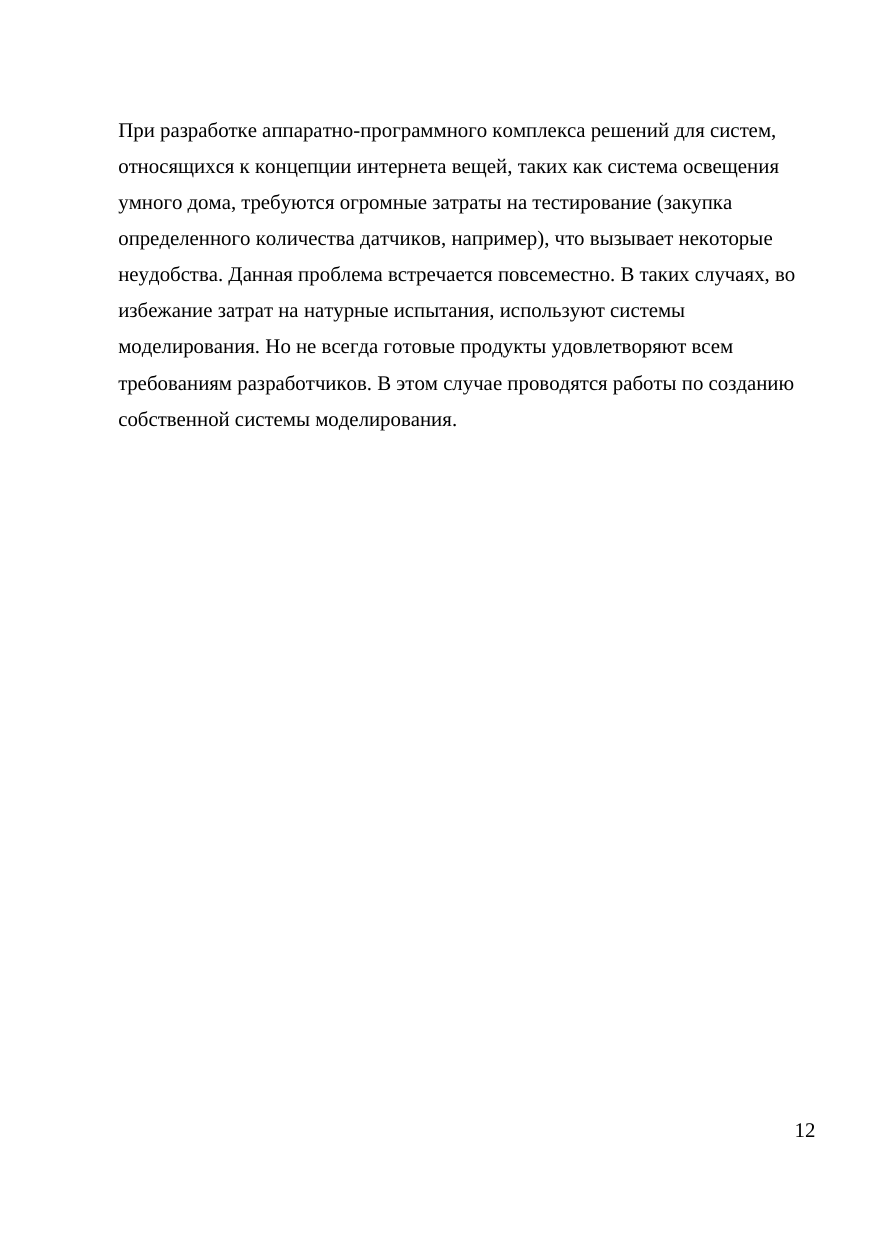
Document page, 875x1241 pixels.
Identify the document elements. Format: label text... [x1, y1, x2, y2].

text При разработке аппаратно-программного комплекса решений для систем, относящихся к концепции интернета вещей, таких как система освещения умного дома, требуются огромные затраты на тестирование (закупка определенного количества датчиков, например), что вызывает некоторые неудобства. Данная проблема встречается повсеместно. В таких случаях, во избежание затрат на натурные испытания, используют системы моделирования. Но не всегда готовые продукты удовлетворяют всем требованиям разработчиков. В этом случае проводятся работы по созданию собственной системы моделирования. [118, 118, 815, 431]
